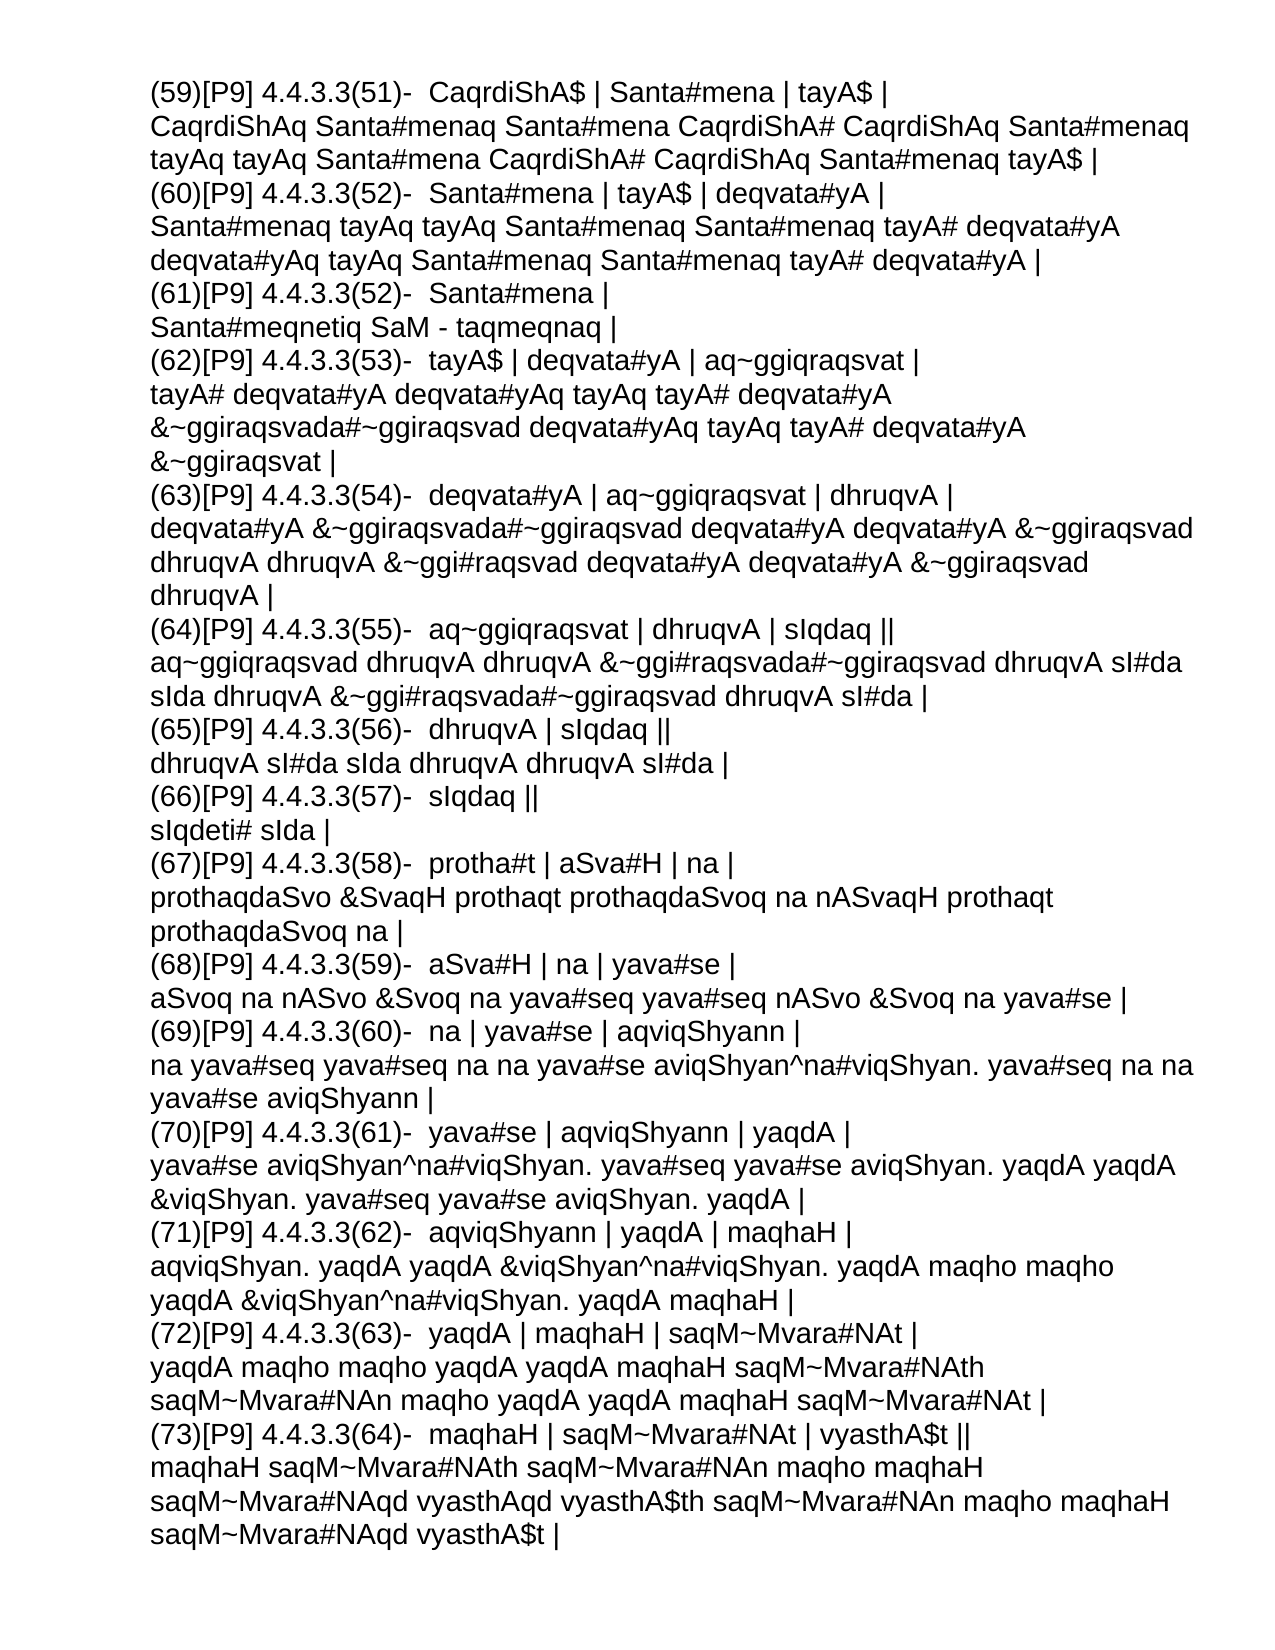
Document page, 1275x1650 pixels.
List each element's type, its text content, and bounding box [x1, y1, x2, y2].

text (64)[P9] 4.4.3.3(55)- aq~ggiqraqsvat | dhruqvA | sIqdaq || [150, 612, 1200, 645]
text (65)[P9] 4.4.3.3(56)- dhruqvA | sIqdaq || [150, 712, 1200, 746]
text (71)[P9] 4.4.3.3(62)- aqviqShyann | yaqdA | maqhaH | [150, 1215, 1200, 1249]
text Santa#meqnetiq SaM - taqmeqnaq | [150, 310, 1200, 343]
text (62)[P9] 4.4.3.3(53)- tayA$ | deqvata#yA | aq~ggiqraqsvat | [150, 343, 1200, 377]
text Santa#menaq tayAq tayAq Santa#menaq Santa#menaq tayA# deqvata#yA deqvata#yAq tayAq Santa#menaq Santa#menaq tayA# deqvata#yA | [150, 209, 1200, 276]
text (72)[P9] 4.4.3.3(63)- yaqdA | maqhaH | saqM~Mvara#NAt | [150, 1316, 1200, 1349]
text (73)[P9] 4.4.3.3(64)- maqhaH | saqM~Mvara#NAt | vyasthA$t || [150, 1417, 1200, 1450]
text sIqdeti# sIda | [150, 813, 1200, 846]
text (63)[P9] 4.4.3.3(54)- deqvata#yA | aq~ggiqraqsvat | dhruqvA | [150, 477, 1200, 511]
text (67)[P9] 4.4.3.3(58)- protha#t | aSva#H | na | [150, 846, 1200, 880]
text (66)[P9] 4.4.3.3(57)- sIqdaq || [150, 779, 1200, 813]
text maqhaH saqM~Mvara#NAth saqM~Mvara#NAn maqho maqhaH saqM~Mvara#NAqd vyasthAqd vyasthA$th saqM~Mvara#NAn maqho maqhaH saqM~Mvara#NAqd vyasthA$t | [150, 1450, 1200, 1551]
text aqviqShyan. yaqdA yaqdA &viqShyan^na#viqShyan. yaqdA maqho maqho yaqdA &viqShyan^na#viqShyan. yaqdA maqhaH | [150, 1249, 1200, 1316]
text (61)[P9] 4.4.3.3(52)- Santa#mena | [150, 276, 1200, 310]
text CaqrdiShAq Santa#menaq Santa#mena CaqrdiShA# CaqrdiShAq Santa#menaq tayAq tayAq Santa#mena CaqrdiShA# CaqrdiShAq Santa#menaq tayA$ | [150, 108, 1200, 176]
text aSvoq na nASvo &Svoq na yava#seq yava#seq nASvo &Svoq na yava#se | [150, 981, 1200, 1014]
text (69)[P9] 4.4.3.3(60)- na | yava#se | aqviqShyann | [150, 1014, 1200, 1048]
text (68)[P9] 4.4.3.3(59)- aSva#H | na | yava#se | [150, 947, 1200, 981]
text (60)[P9] 4.4.3.3(52)- Santa#mena | tayA$ | deqvata#yA | [150, 176, 1200, 209]
text (70)[P9] 4.4.3.3(61)- yava#se | aqviqShyann | yaqdA | [150, 1115, 1200, 1148]
text yava#se aviqShyan^na#viqShyan. yava#seq yava#se aviqShyan. yaqdA yaqdA &viqShyan. yava#seq yava#se aviqShyan. yaqdA | [150, 1148, 1200, 1215]
text (59)[P9] 4.4.3.3(51)- CaqrdiShA$ | Santa#mena | tayA$ | [150, 75, 1200, 108]
text dhruqvA sI#da sIda dhruqvA dhruqvA sI#da | [150, 746, 1200, 779]
text prothaqdaSvo &SvaqH prothaqt prothaqdaSvoq na nASvaqH prothaqt prothaqdaSvoq na | [150, 880, 1200, 947]
text yaqdA maqho maqho yaqdA yaqdA maqhaH saqM~Mvara#NAth saqM~Mvara#NAn maqho yaqdA yaqdA maqhaH saqM~Mvara#NAt | [150, 1349, 1200, 1417]
text tayA# deqvata#yA deqvata#yAq tayAq tayA# deqvata#yA &~ggiraqsvada#~ggiraqsvad deqvata#yAq tayAq tayA# deqvata#yA &~ggiraqsvat | [150, 377, 1200, 477]
text aq~ggiqraqsvad dhruqvA dhruqvA &~ggi#raqsvada#~ggiraqsvad dhruqvA sI#da sIda dhruqvA &~ggi#raqsvada#~ggiraqsvad dhruqvA sI#da | [150, 645, 1200, 712]
text deqvata#yA &~ggiraqsvada#~ggiraqsvad deqvata#yA deqvata#yA &~ggiraqsvad dhruqvA dhruqvA &~ggi#raqsvad deqvata#yA deqvata#yA &~ggiraqsvad dhruqvA | [150, 511, 1200, 612]
text na yava#seq yava#seq na na yava#se aviqShyan^na#viqShyan. yava#seq na na yava#se aviqShyann | [150, 1048, 1200, 1115]
